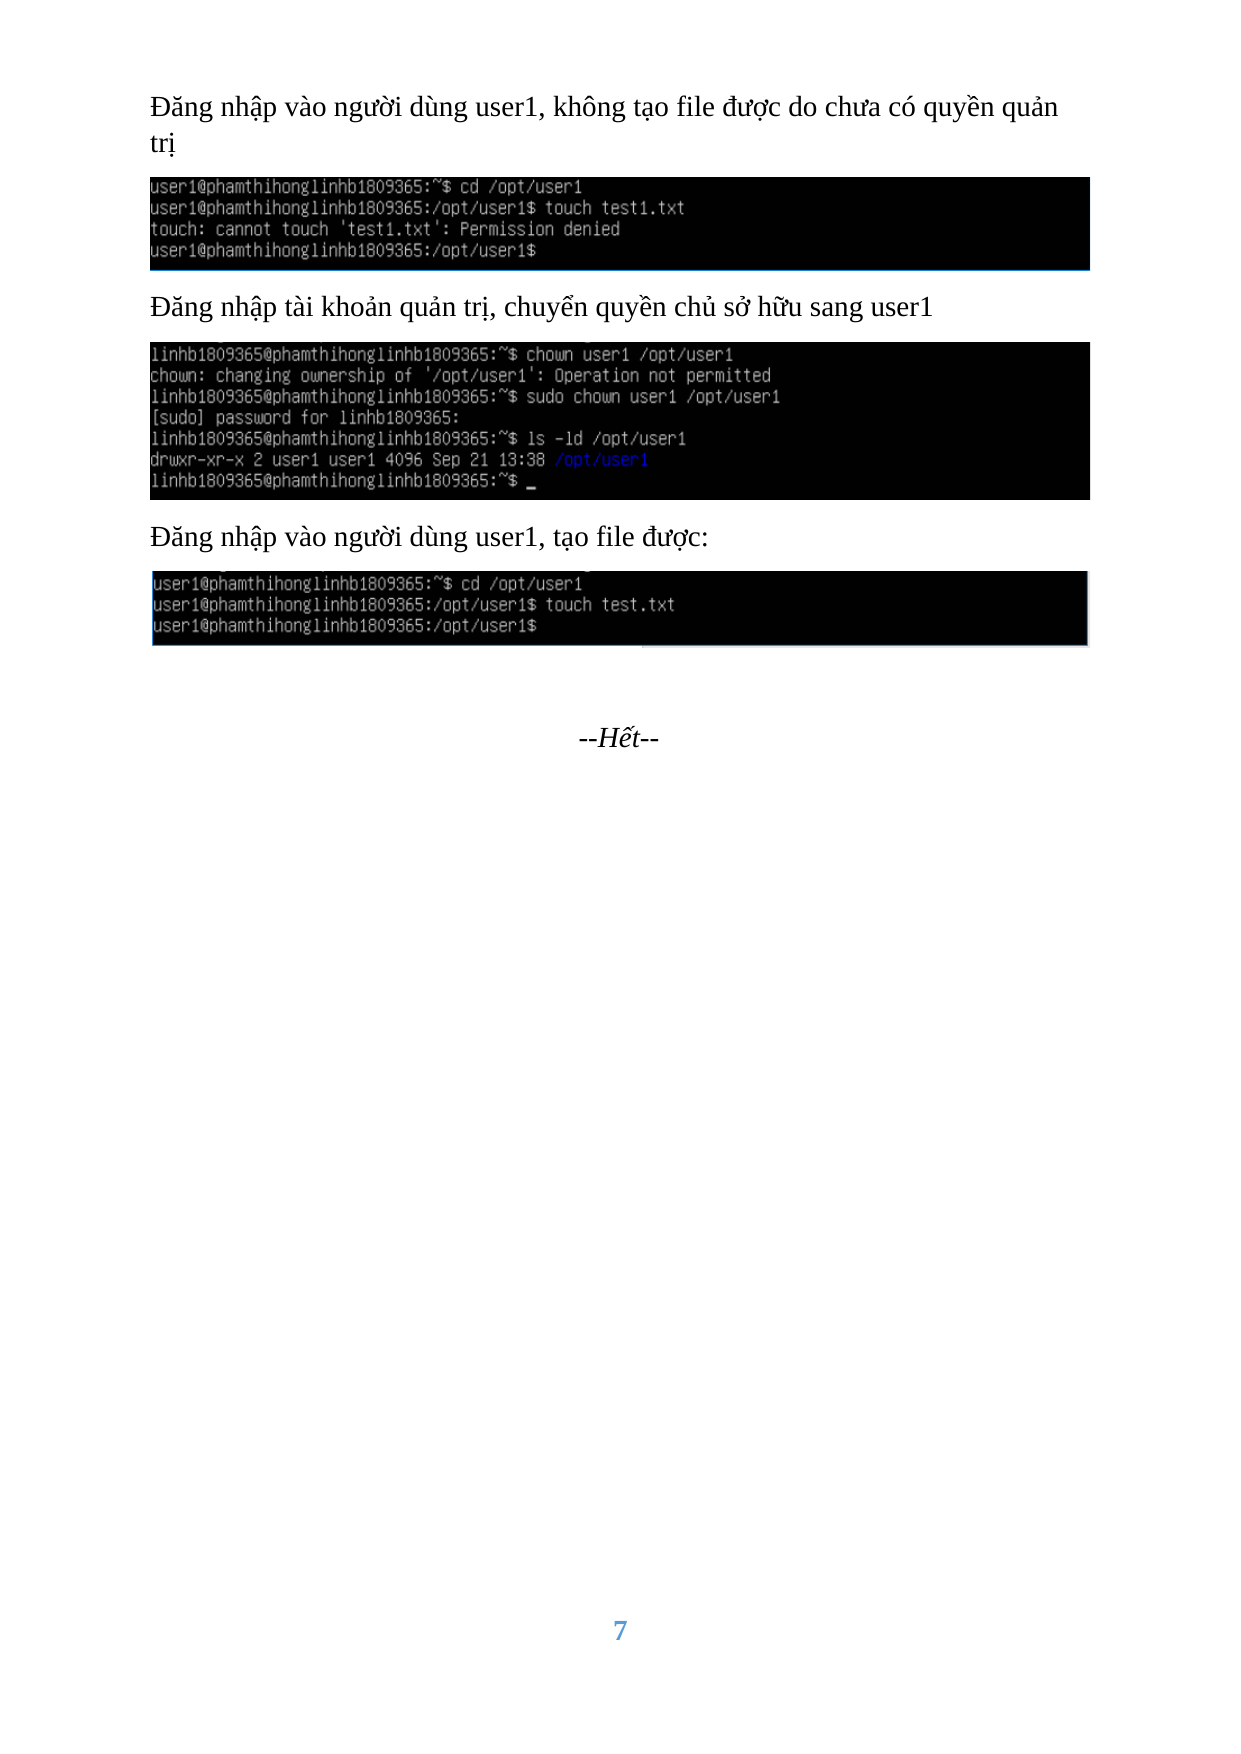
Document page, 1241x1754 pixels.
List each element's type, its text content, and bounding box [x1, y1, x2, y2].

text --Hết-- [150, 720, 1090, 754]
picture [150, 571, 1091, 648]
picture [150, 177, 1091, 271]
text Đăng nhập vào người dùng user1, không tạo file được do chưa có quyền quản trị [150, 89, 1090, 158]
text Đăng nhập tài khoản quản trị, chuyển quyền chủ sở hữu sang user1 [150, 289, 1090, 323]
picture [150, 342, 1091, 500]
text Đăng nhập vào người dùng user1, tạo file được: [150, 519, 1090, 552]
